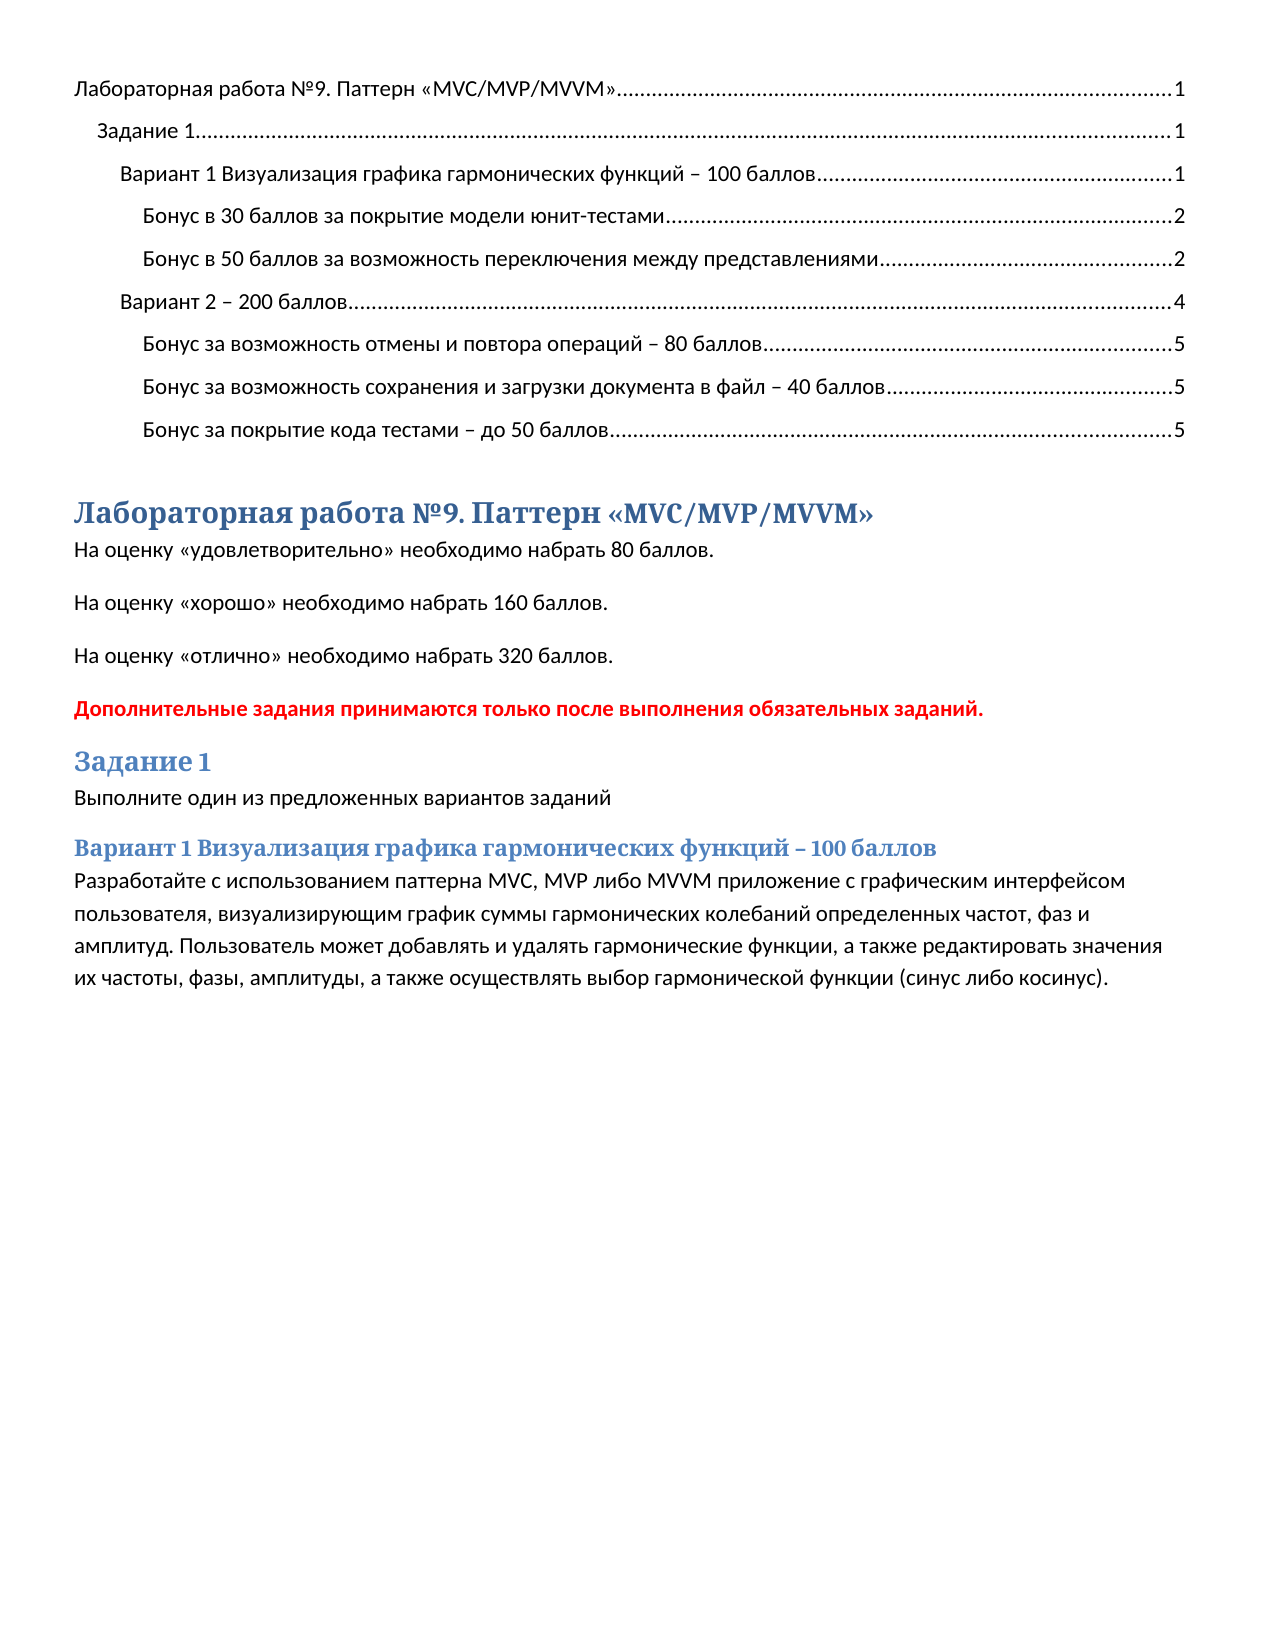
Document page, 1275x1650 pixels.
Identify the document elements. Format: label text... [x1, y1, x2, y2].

text На оценку «удовлетворительно» необходимо набрать 80 баллов. [74, 535, 1186, 563]
text Бонус за возможность сохранения и загрузки документа в файл – 40 баллов 5 [143, 372, 1186, 400]
text Бонус в 30 баллов за покрытие модели юнит-тестами 2 [143, 202, 1186, 230]
text Бонус за возможность отмены и повтора операций – 80 баллов 5 [143, 329, 1186, 357]
text Дополнительные задания принимаются только после выполнения обязательных заданий. [74, 694, 1186, 722]
subtitle Лабораторная работа №9. Паттерн «MVC/MVP/MVVM» [74, 497, 1186, 530]
text Лабораторная работа №9. Паттерн «MVC/MVP/MVVM» 1 [74, 74, 1186, 102]
text Разработайте с использованием паттерна MVC, MVP либо MVVM приложение с графическим интерфейсом пользователя, визуализирующим график суммы гармонических колебаний определенных частот, фаз и амплитуд. Пользователь может добавлять и удалять гармонические функции, а также редактировать значения их частоты, фазы, амплитуды, а также осуществлять выбор гармонической функции (синус либо косинус). [74, 866, 1186, 991]
text На оценку «хорошо» необходимо набрать 160 баллов. [74, 588, 1186, 616]
text Бонус в 50 баллов за возможность переключения между представлениями 2 [143, 244, 1186, 272]
text Вариант 1 Визуализация графика гармонических функций – 100 баллов 1 [120, 159, 1186, 187]
subtitle Задание 1 [74, 747, 1186, 779]
text Выполните один из предложенных вариантов заданий [74, 783, 1186, 811]
text На оценку «отлично» необходимо набрать 320 баллов. [74, 641, 1186, 669]
text Бонус за покрытие кода тестами – до 50 баллов 5 [143, 415, 1186, 443]
subtitle Вариант 1 Визуализация графика гармонических функций – 100 баллов [74, 836, 1186, 863]
text Задание 1 1 [97, 116, 1186, 144]
text Вариант 2 – 200 баллов 4 [120, 287, 1186, 315]
